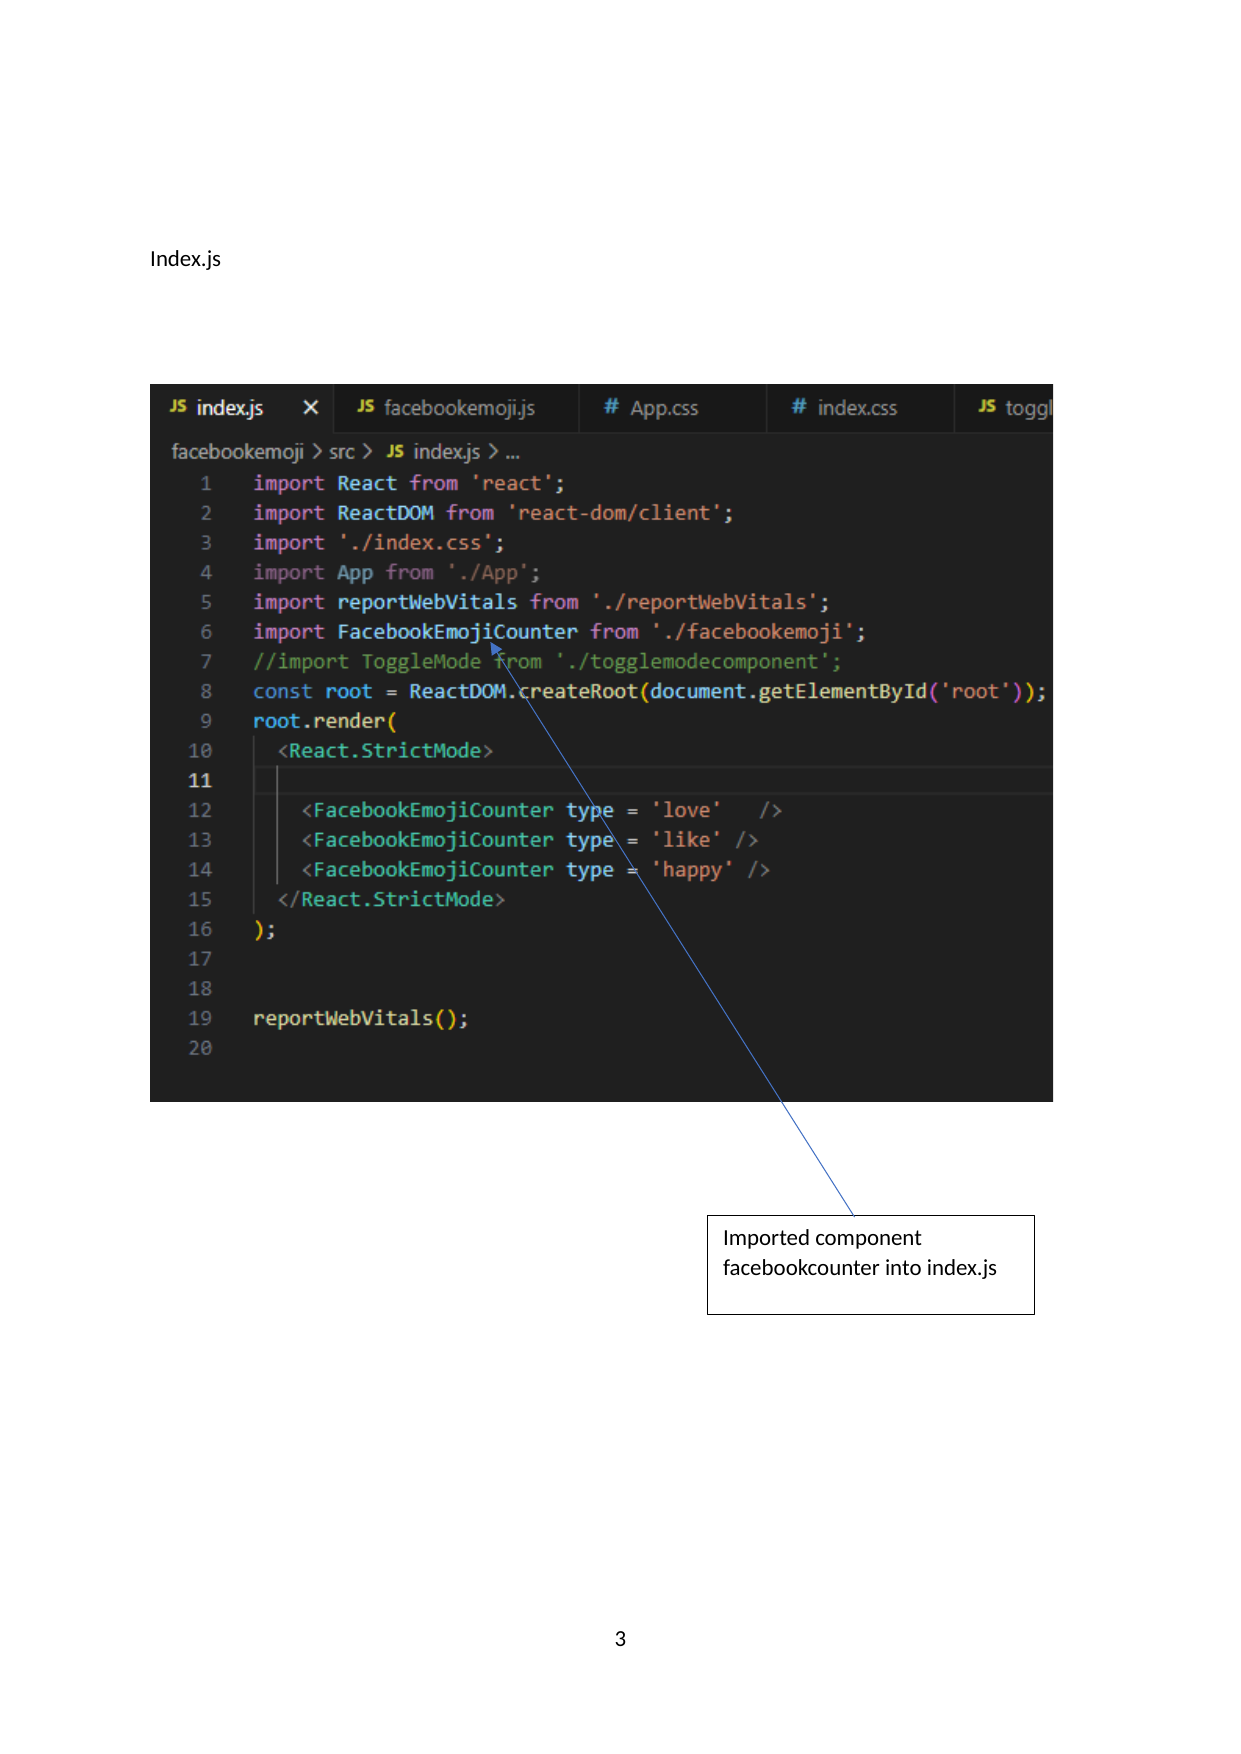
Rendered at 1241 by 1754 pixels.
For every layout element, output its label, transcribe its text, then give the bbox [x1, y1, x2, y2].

picture [150, 384, 1054, 1102]
text Index.js [150, 244, 1090, 272]
